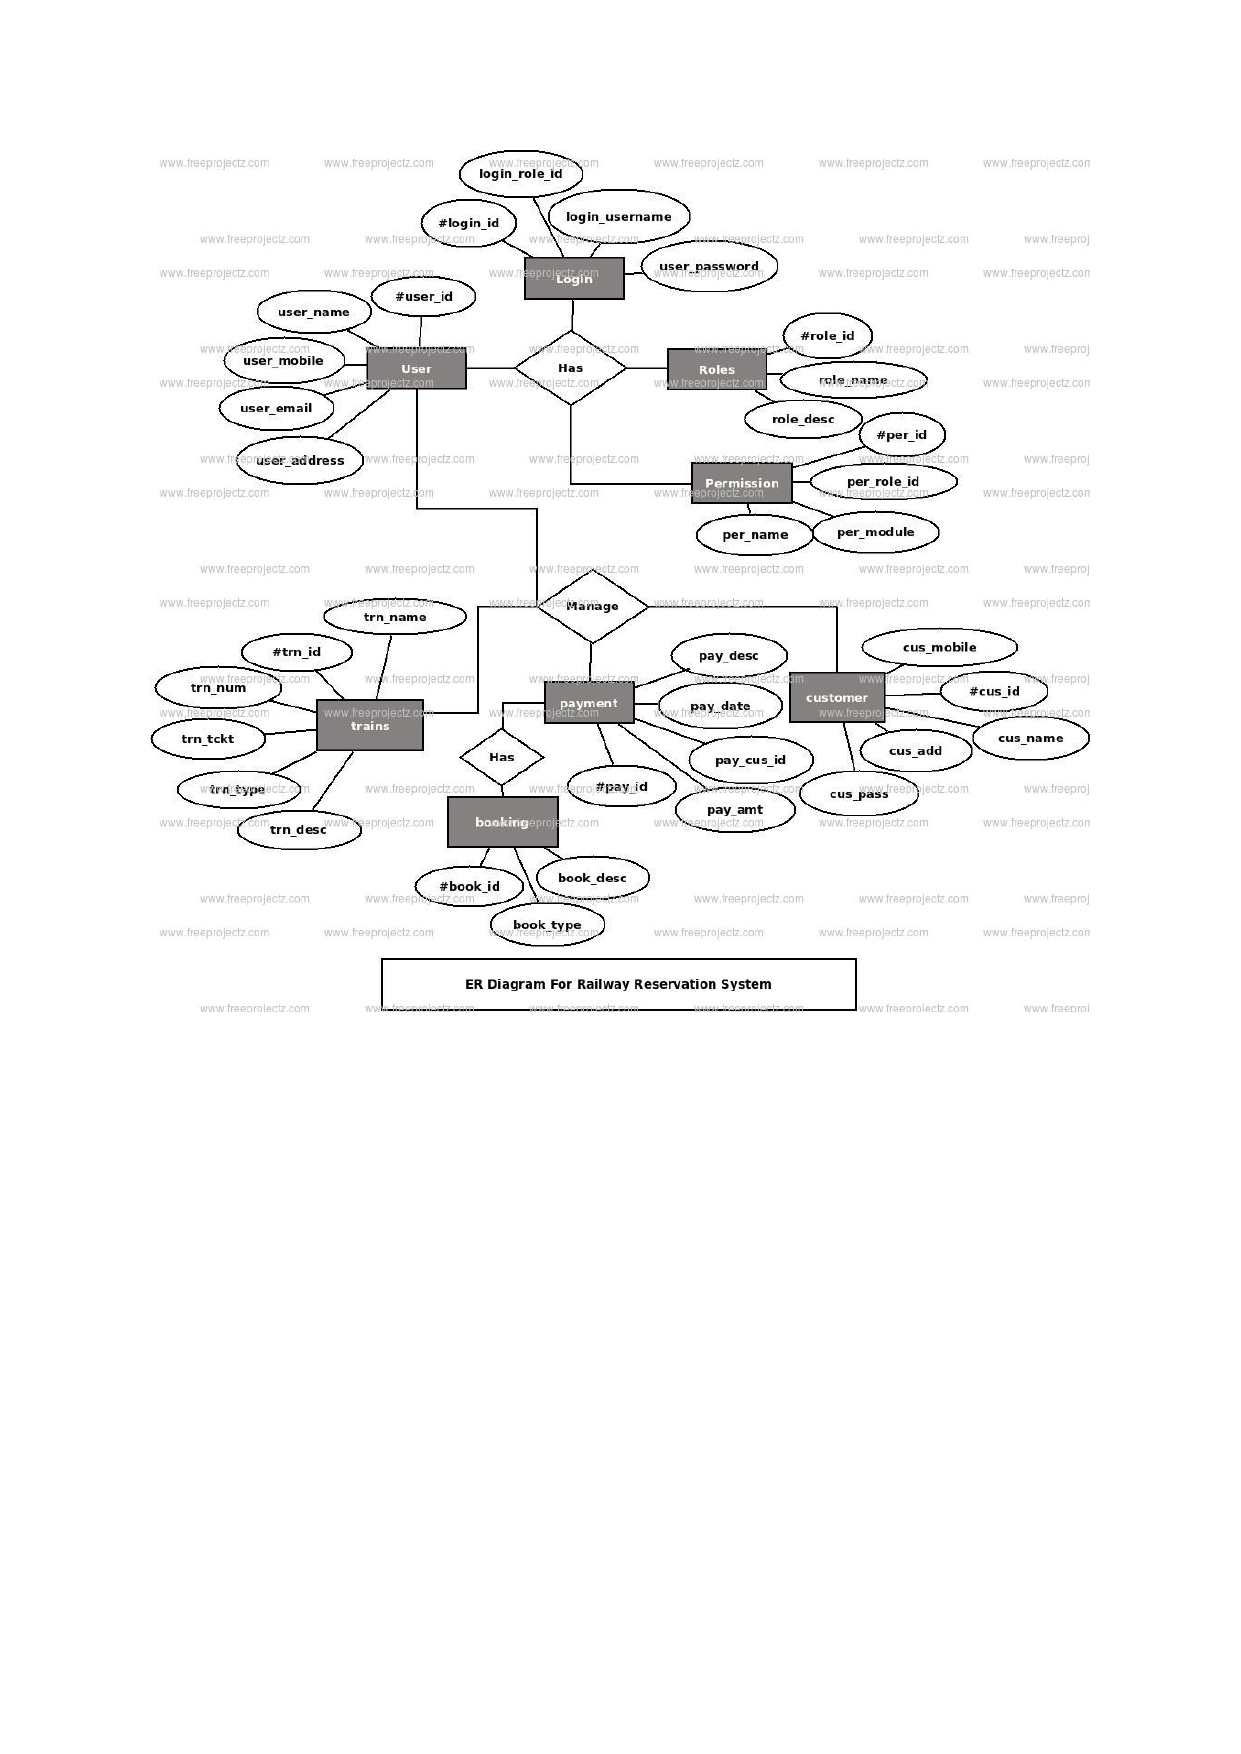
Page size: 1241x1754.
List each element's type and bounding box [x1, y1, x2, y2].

picture [150, 150, 1091, 1012]
